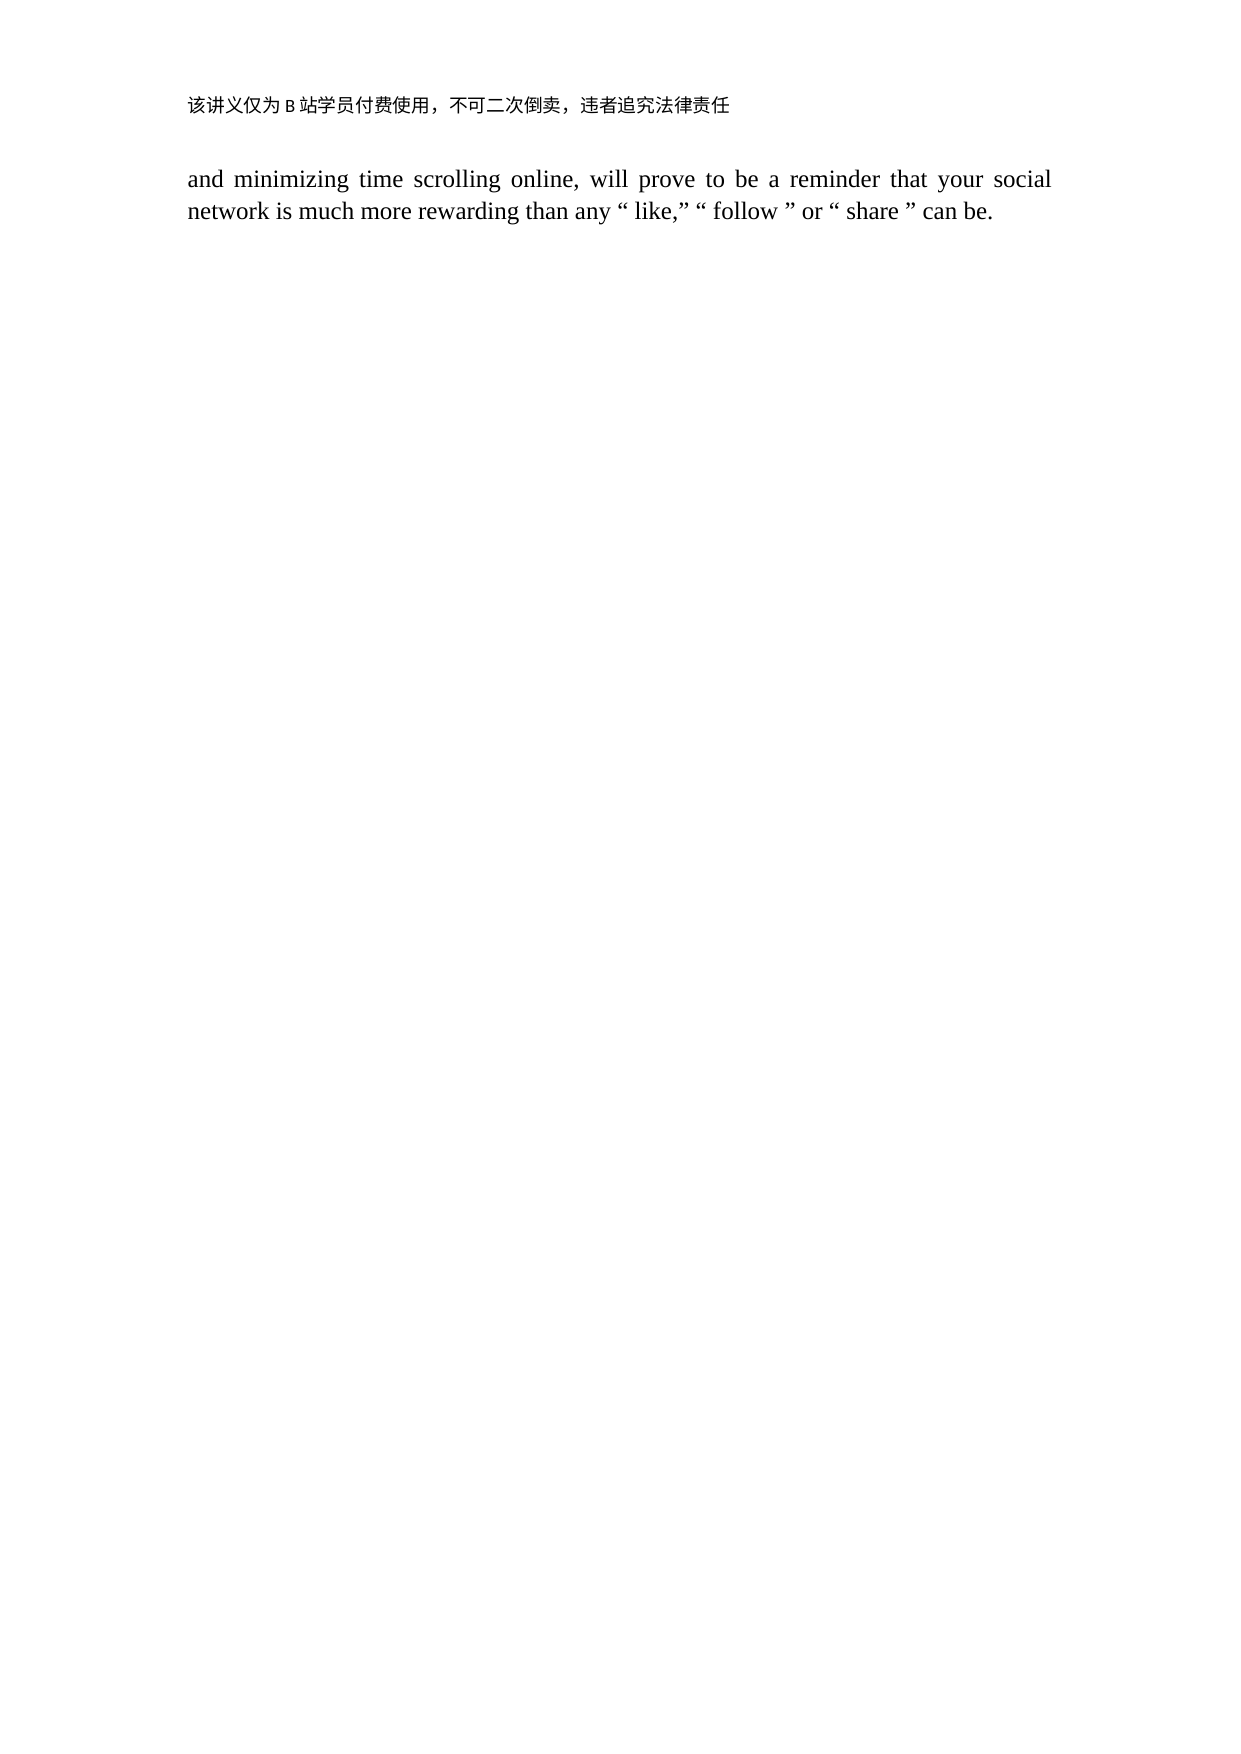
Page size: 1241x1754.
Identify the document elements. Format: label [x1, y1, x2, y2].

text [187, 162, 1053, 227]
